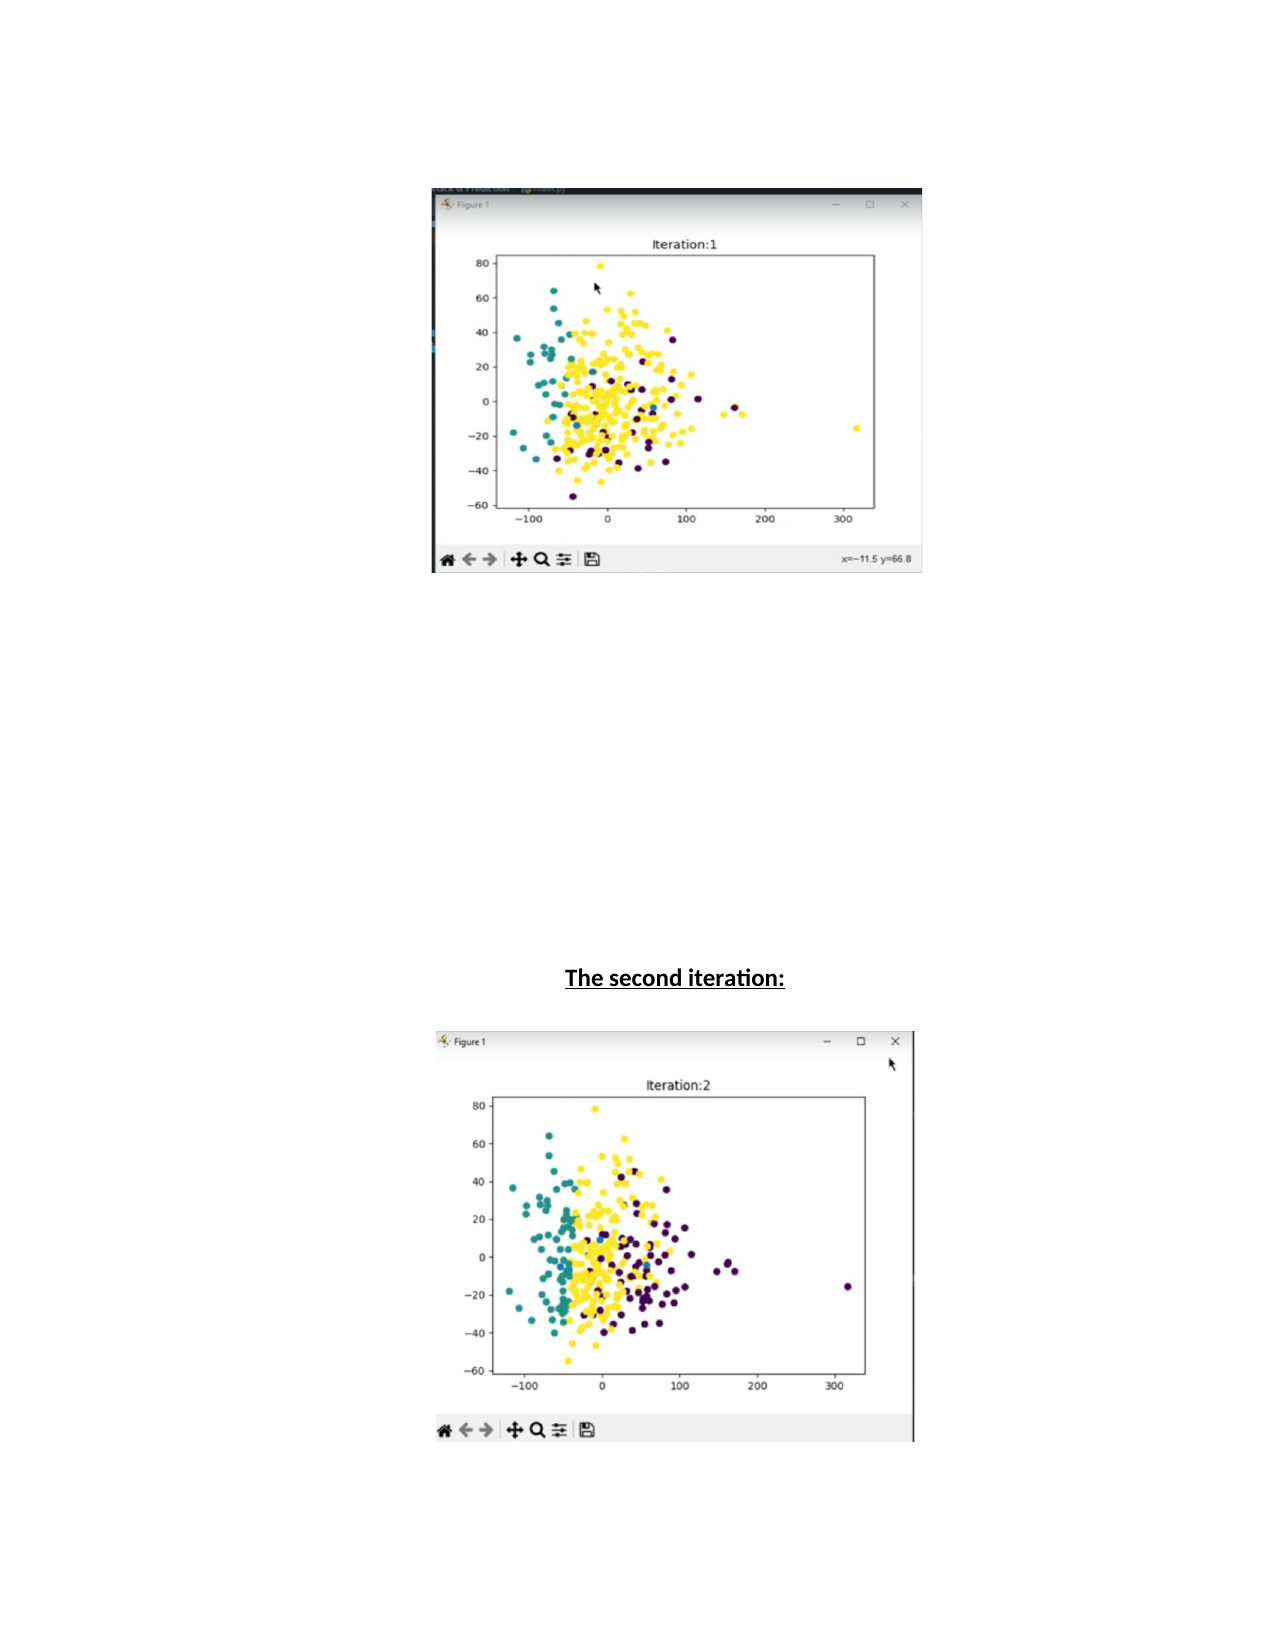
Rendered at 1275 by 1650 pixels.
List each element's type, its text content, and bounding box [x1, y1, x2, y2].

picture [435, 1031, 915, 1442]
list The second iteration: [225, 962, 1125, 992]
picture [431, 188, 922, 573]
